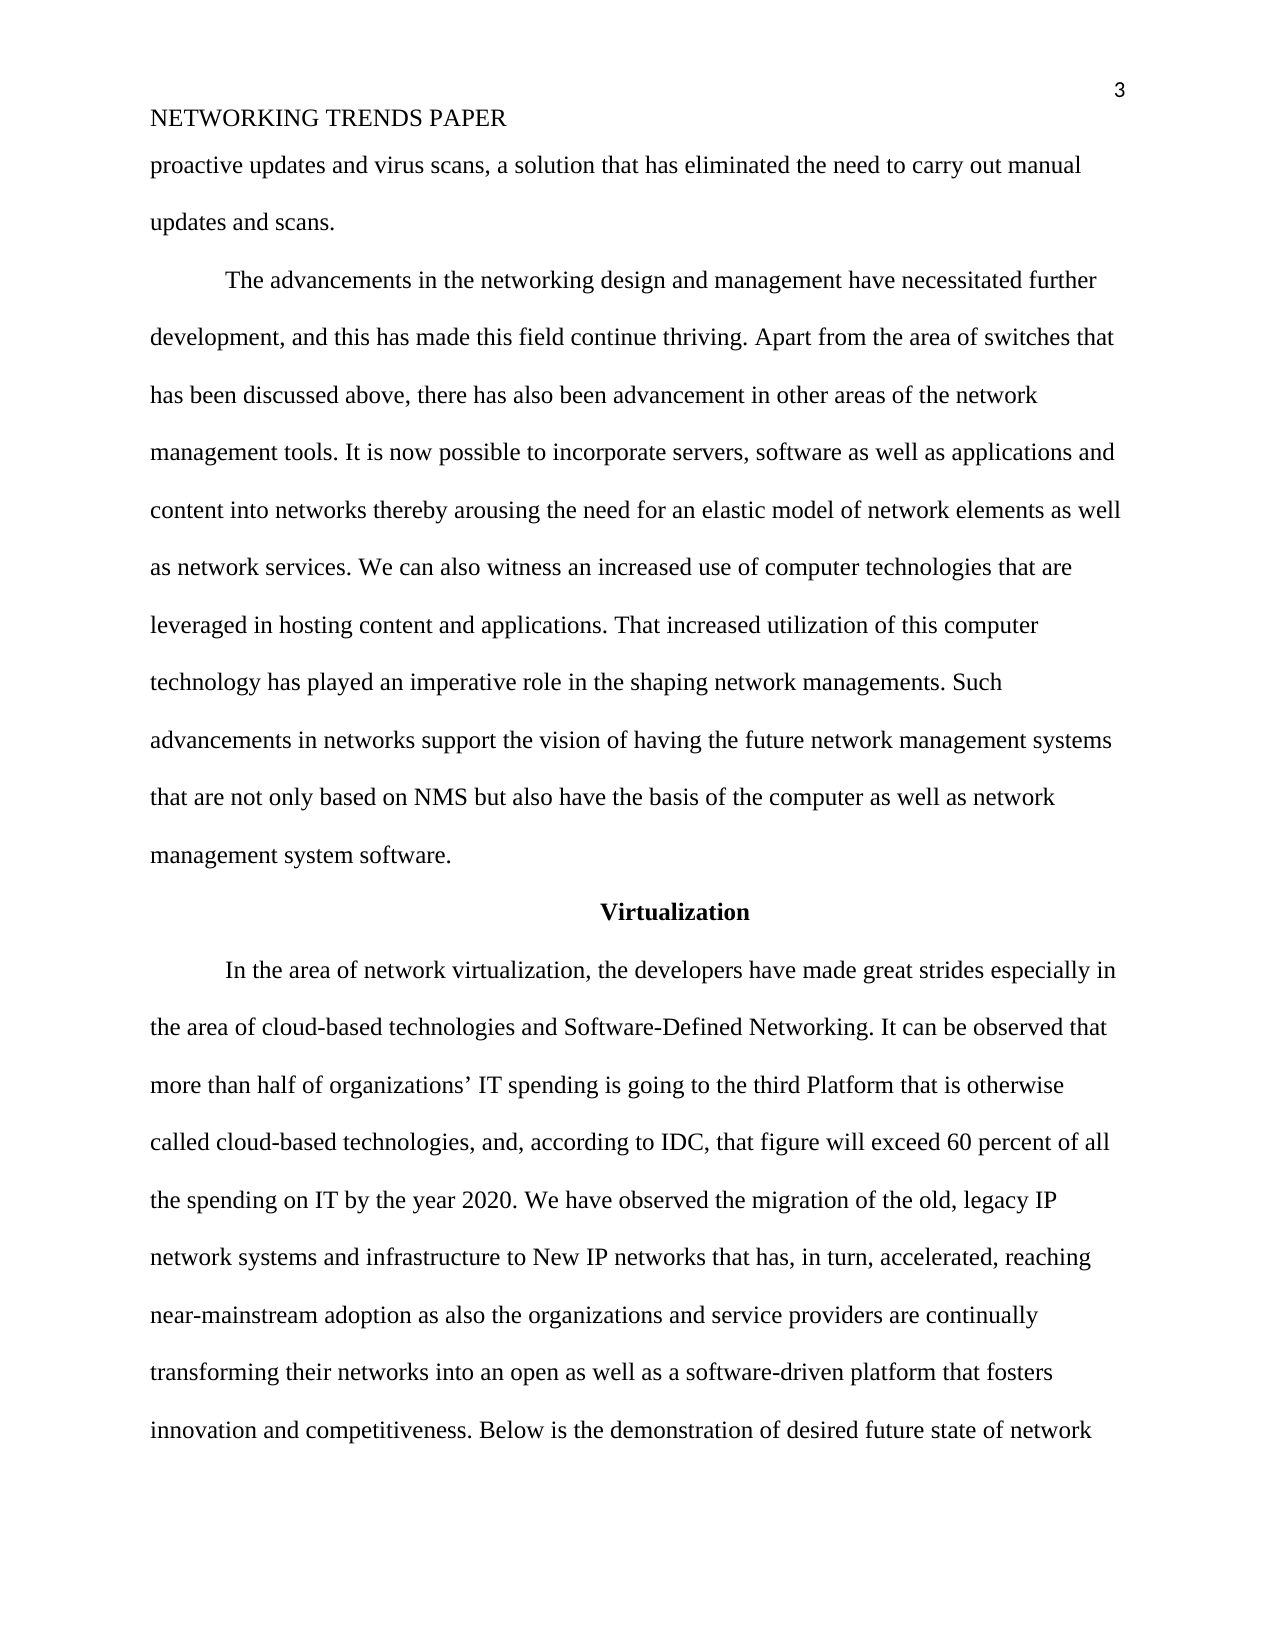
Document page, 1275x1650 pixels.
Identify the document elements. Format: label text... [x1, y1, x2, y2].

text Virtualization [150, 897, 1125, 926]
text The advancements in the networking design and management have necessitated further development, and this has made this field continue thriving. Apart from the area of switches that has been discussed above, there has also been advancement in other areas of the network management tools. It is now possible to incorporate servers, software as well as applications and content into networks thereby arousing the need for an elastic model of network elements as well as network services. We can also witness an increased use of computer technologies that are leveraged in hosting content and applications. That increased utilization of this computer technology has played an imperative role in the shaping network managements. Such advancements in networks support the vision of having the future network management systems that are not only based on NMS but also have the basis of the computer as well as network management system software. [150, 265, 1125, 869]
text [150, 150, 1125, 236]
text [150, 955, 1125, 1444]
